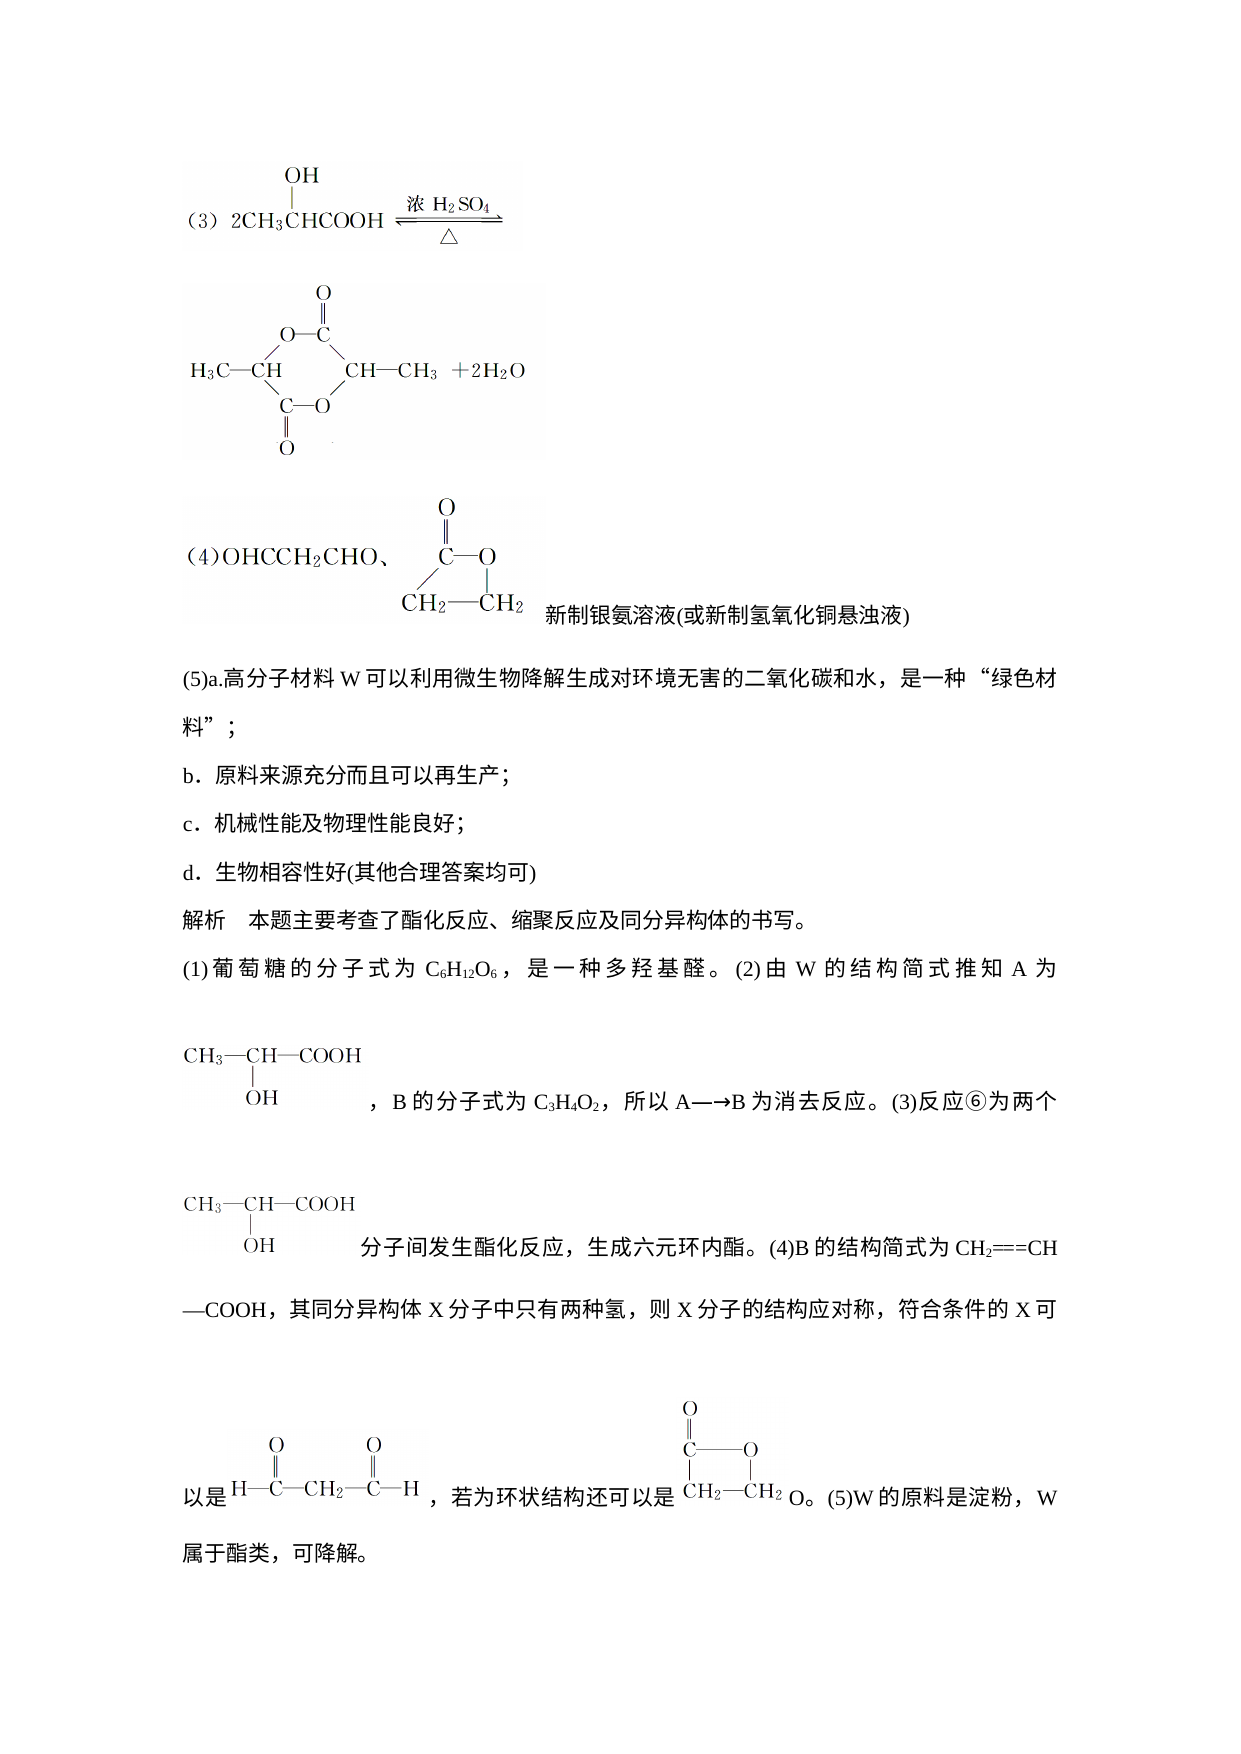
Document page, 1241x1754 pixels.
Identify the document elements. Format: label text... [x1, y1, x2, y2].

picture [676, 1397, 789, 1506]
text c．机械性能及物理性能良好； [183, 806, 1058, 838]
text (1)葡萄糖的分子式为C6H12O6，是一种多羟基醛。(2)由W的结构简式推知A为，B的分子式为C3H4O2，所以A―→B为消去反应。(3)反应⑥为两个分子间发生酯化反应，生成六元环内酯。(4)B的结构简式为CH2===CH—COOH，其同分异构体X分子中只有两种氢，则X分子的结构应对称，符合条件的X可以是，若为环状结构还可以是O。(5)W的原料是淀粉，W属于酯类，可降解。 [183, 951, 1058, 1568]
text (5)a.高分子材料W可以利用微生物降解生成对环境无害的二氧化碳和水，是一种“绿色材料”； [183, 660, 1058, 742]
picture [182, 496, 546, 624]
text b．原料来源充分而且可以再生产； [183, 757, 1058, 790]
picture [182, 1045, 369, 1110]
picture [182, 1192, 361, 1255]
picture [182, 161, 523, 251]
picture [227, 1429, 429, 1506]
text d．生物相容性好(其他合理答案均可) [183, 854, 1058, 887]
picture [182, 283, 546, 460]
text 解析 本题主要考查了酯化反应、缩聚反应及同分异构体的书写。 [183, 902, 1058, 935]
